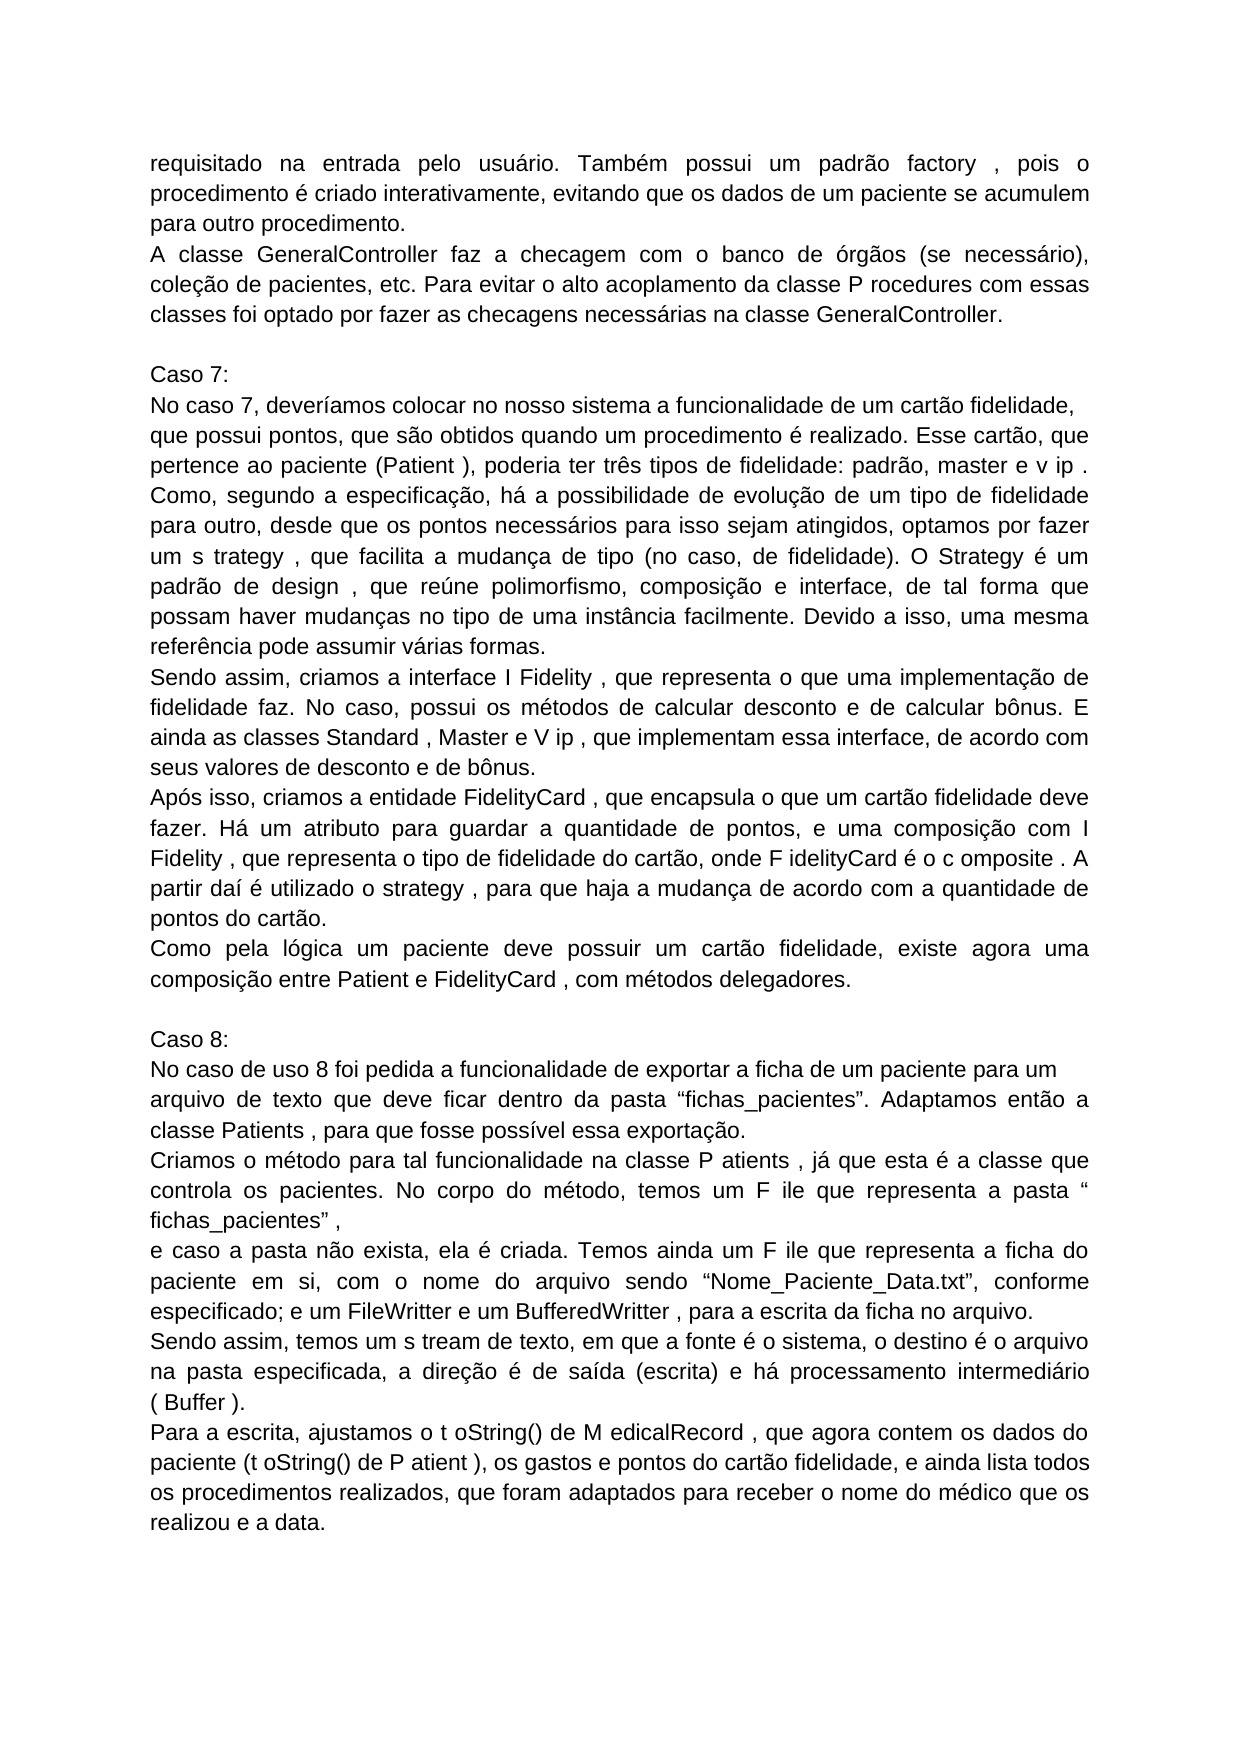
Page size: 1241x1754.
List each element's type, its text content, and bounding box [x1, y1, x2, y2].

text A classe GeneralController faz a checagem com o banco de órgãos (se necessário), coleção de pacientes, etc. Para evitar o alto acoplamento da classe P rocedures com essas classes foi optado por fazer as checagens necessárias na classe GeneralController. [150, 241, 1090, 327]
text Após isso, criamos a entidade FidelityCard , que encapsula o que um cartão fidelidade deve fazer. Há um atributo para guardar a quantidade de pontos, e uma composição com I Fidelity , que representa o tipo de fidelidade do cartão, onde F idelityCard é o c omposite . A partir daí é utilizado o strategy , para que haja a mudança de acordo com a quantidade de pontos do cartão. [150, 784, 1090, 932]
text No caso de uso 8 foi pedida a funcionalidade de exportar a ficha de um paciente para um [150, 1056, 1090, 1083]
text Sendo assim, temos um s tream de texto, em que a fonte é o sistema, o destino é o arquivo na pasta especificada, a direção é de saída (escrita) e há processamento intermediário ( Buffer ). [150, 1328, 1090, 1415]
text Caso 8: [150, 1026, 1090, 1052]
text Como pela lógica um paciente deve possuir um cartão fidelidade, existe agora uma composição entre Patient e FidelityCard , com métodos delegadores. [150, 935, 1090, 992]
text No caso 7, deveríamos colocar no nosso sistema a funcionalidade de um cartão fidelidade, [150, 392, 1090, 418]
text e caso a pasta não exista, ela é criada. Temos ainda um F ile que representa a ficha do paciente em si, com o nome do arquivo sendo “Nome_Paciente_Data.txt”, conforme especificado; e um FileWritter e um BufferedWritter , para a escrita da ficha no arquivo. [150, 1237, 1090, 1324]
text Para a escrita, ajustamos o t oString() de M edicalRecord , que agora contem os dados do paciente (t oString() de P atient ), os gastos e pontos do cartão fidelidade, e ainda lista todos os procedimentos realizados, que foram adaptados para receber o nome do médico que os realizou e a data. [150, 1419, 1090, 1536]
text que possui pontos, que são obtidos quando um procedimento é realizado. Esse cartão, que pertence ao paciente (Patient ), poderia ter três tipos de fidelidade: padrão, master e v ip . Como, segundo a especificação, há a possibilidade de evolução de um tipo de fidelidade para outro, desde que os pontos necessários para isso sejam atingidos, optamos por fazer um s trategy , que facilita a mudança de tipo (no caso, de fidelidade). O Strategy é um padrão de design , que reúne polimorfismo, composição e interface, de tal forma que possam haver mudanças no tipo de uma instância facilmente. Devido a isso, uma mesma referência pode assumir várias formas. [150, 422, 1090, 660]
text Caso 7: [150, 361, 1090, 388]
text arquivo de texto que deve ficar dentro da pasta “fichas_pacientes”. Adaptamos então a classe Patients , para que fosse possível essa exportação. [150, 1086, 1090, 1143]
text Sendo assim, criamos a interface I Fidelity , que representa o que uma implementação de fidelidade faz. No caso, possui os métodos de calcular desconto e de calcular bônus. E ainda as classes Standard , Master e V ip , que implementam essa interface, de acordo com seus valores de desconto e de bônus. [150, 663, 1090, 781]
text Criamos o método para tal funcionalidade na classe P atients , já que esta é a classe que controla os pacientes. No corpo do método, temos um F ile que representa a pasta “ fichas_pacientes” , [150, 1147, 1090, 1234]
text requisitado na entrada pelo usuário. Também possui um padrão factory , pois o procedimento é criado interativamente, evitando que os dados de um paciente se acumulem para outro procedimento. [150, 150, 1090, 237]
